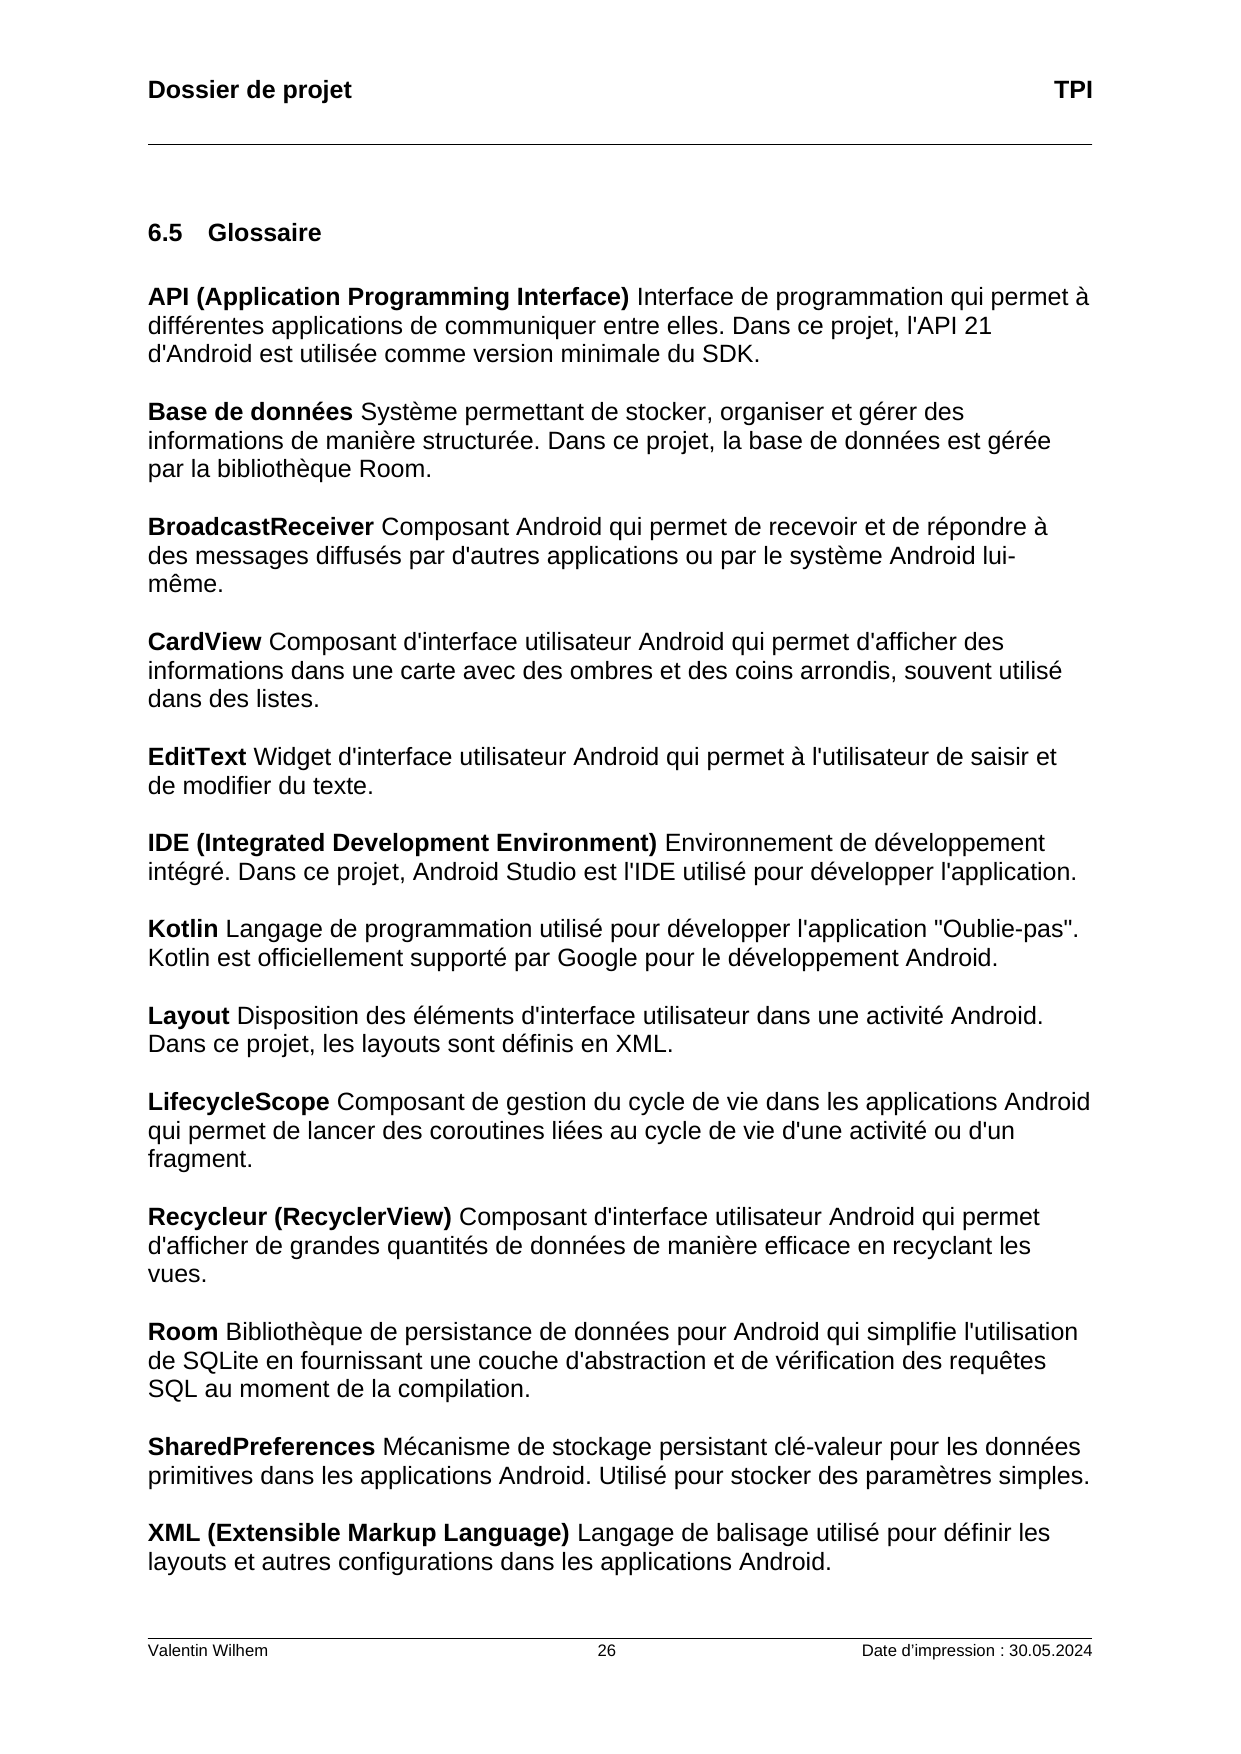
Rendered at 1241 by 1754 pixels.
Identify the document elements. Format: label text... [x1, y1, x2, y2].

text API (Application Programming Interface) Interface de programmation qui permet à différentes applications de communiquer entre elles. Dans ce projet, l'API 21 d'Android est utilisée comme version minimale du SDK. [148, 282, 1092, 368]
text Base de données Système permettant de stocker, organiser et gérer des informations de manière structurée. Dans ce projet, la base de données est gérée par la bibliothèque Room. [148, 397, 1092, 483]
text CardView Composant d'interface utilisateur Android qui permet d'afficher des informations dans une carte avec des ombres et des coins arrondis, souvent utilisé dans des listes. [148, 627, 1092, 713]
text SharedPreferences Mécanisme de stockage persistant clé-valeur pour les données primitives dans les applications Android. Utilisé pour stocker des paramètres simples. [148, 1432, 1092, 1489]
text BroadcastReceiver Composant Android qui permet de recevoir et de répondre à des messages diffusés par d'autres applications ou par le système Android lui-même. [148, 512, 1092, 598]
text Kotlin Langage de programmation utilisé pour développer l'application "Oublie-pas". Kotlin est officiellement supporté par Google pour le développement Android. [148, 914, 1092, 972]
text IDE (Integrated Development Environment) Environnement de développement intégré. Dans ce projet, Android Studio est l'IDE utilisé pour développer l'application. [148, 828, 1092, 886]
text Room Bibliothèque de persistance de données pour Android qui simplifie l'utilisation de SQLite en fournissant une couche d'abstraction et de vérification des requêtes SQL au moment de la compilation. [148, 1317, 1092, 1403]
text LifecycleScope Composant de gestion du cycle de vie dans les applications Android qui permet de lancer des coroutines liées au cycle de vie d'une activité ou d'un fragment. [148, 1087, 1092, 1173]
text Recycleur (RecyclerView) Composant d'interface utilisateur Android qui permet d'afficher de grandes quantités de données de manière efficace en recyclant les vues. [148, 1202, 1092, 1288]
text EditText Widget d'interface utilisateur Android qui permet à l'utilisateur de saisir et de modifier du texte. [148, 742, 1092, 799]
text Layout Disposition des éléments d'interface utilisateur dans une activité Android. Dans ce projet, les layouts sont définis en XML. [148, 1001, 1092, 1058]
text XML (Extensible Markup Language) Langage de balisage utilisé pour définir les layouts et autres configurations dans les applications Android. [148, 1518, 1092, 1576]
subtitle Glossaire [148, 218, 1092, 247]
